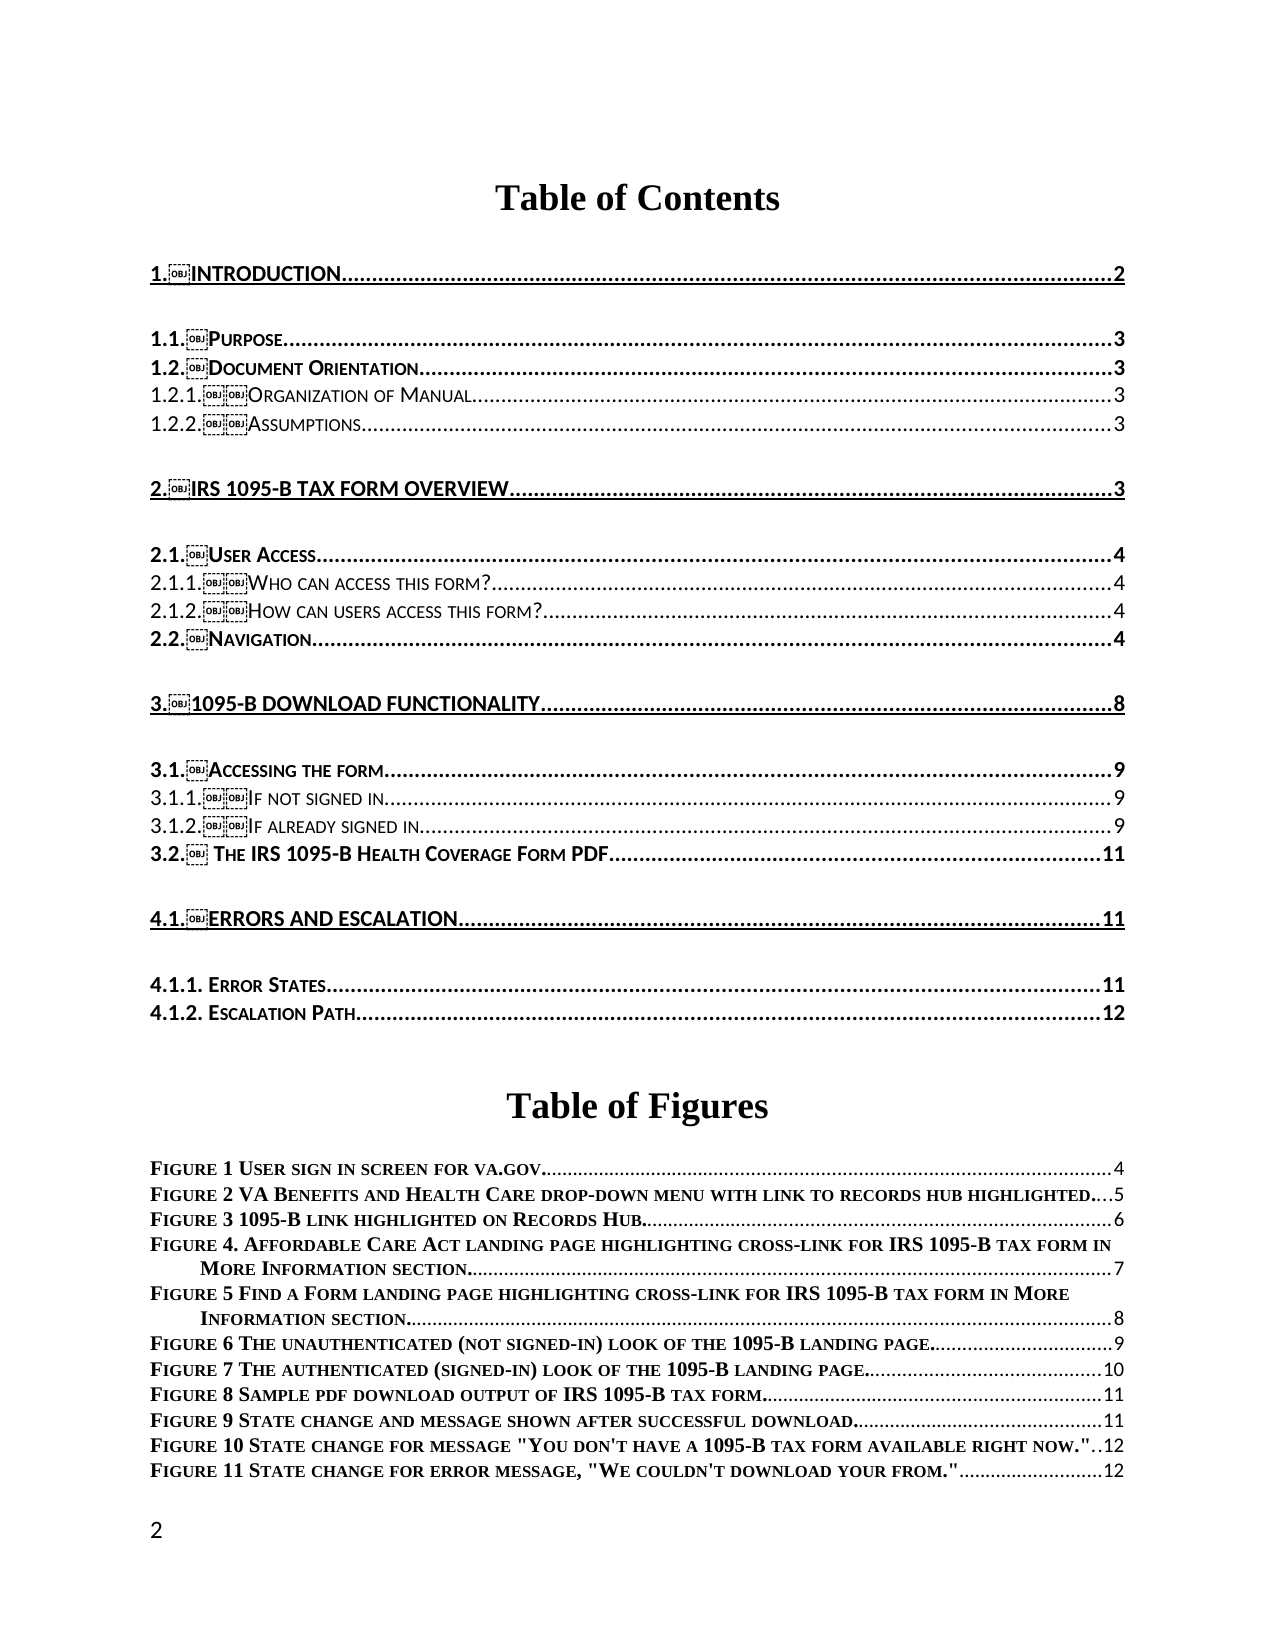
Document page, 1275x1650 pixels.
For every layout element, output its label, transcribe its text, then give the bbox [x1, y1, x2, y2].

text Figure 1 User sign in screen for va.gov. 4 [150, 1155, 1125, 1181]
text Figure 6 The unauthenticated (not signed-in) look of the 1095-B landing page. 9 [150, 1331, 1125, 1356]
text Figure 9 State change and message shown after successful download. 11 [150, 1407, 1125, 1432]
text Figure 7 The authenticated (signed-in) look of the 1095-B landing page. 10 [150, 1356, 1125, 1381]
text Figure 3 1095-B link highlighted on Records Hub. 6 [150, 1206, 1125, 1232]
text Figure 10 State change for message "You don't have a 1095-B tax form available right now." 12 [150, 1432, 1125, 1458]
text Table of Figures [150, 1083, 1125, 1127]
text Figure 2 VA Benefits and Health Care drop-down menu with link to records hub highlighted. 5 [150, 1181, 1125, 1206]
text Figure 5 Find a Form landing page highlighting cross-link for IRS 1095-B tax form in More Information section. 8 [150, 1281, 1125, 1331]
text Figure 8 Sample pdf download output of IRS 1095-B tax form. 11 [150, 1381, 1125, 1407]
text Figure 4. Affordable Care Act landing page highlighting cross-link for IRS 1095-B tax form in More Information section. 7 [150, 1232, 1125, 1281]
text Figure 11 State change for error message, "We couldn't download your from." 12 [150, 1458, 1125, 1483]
